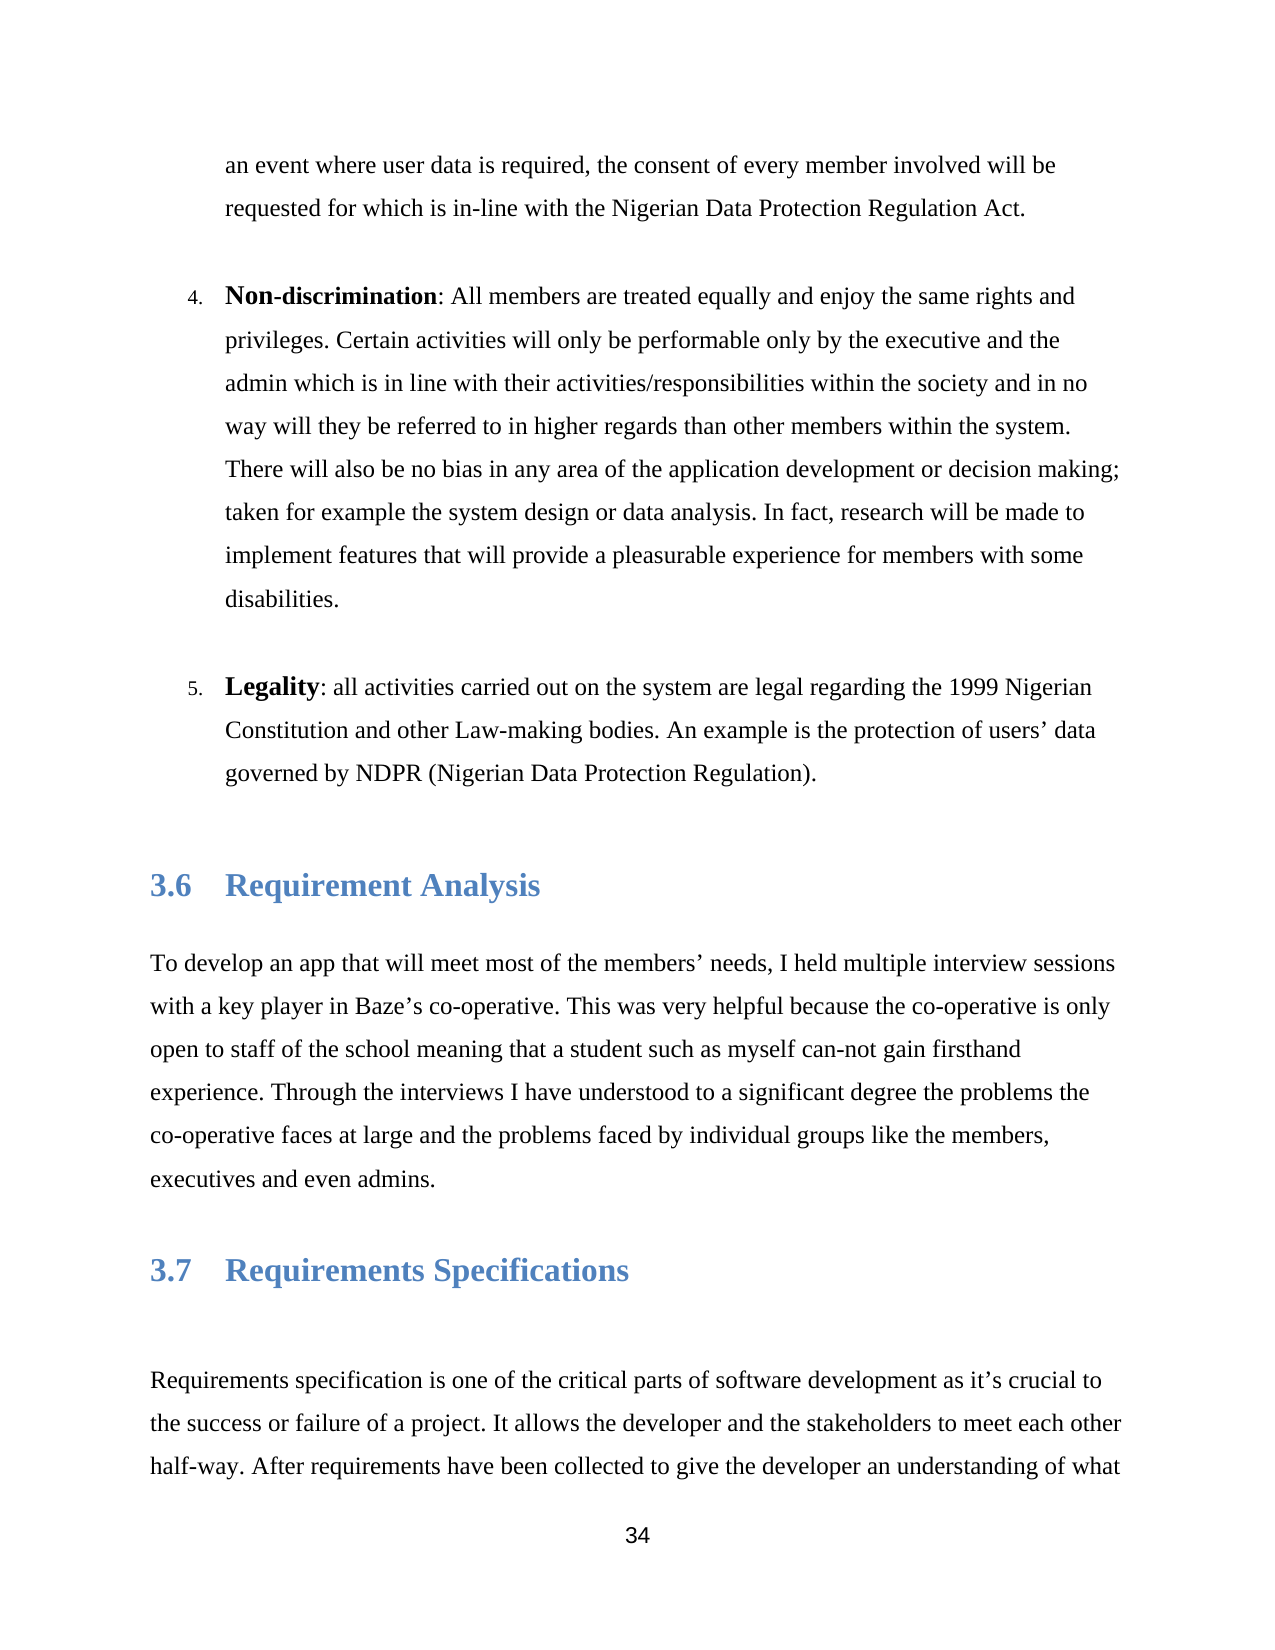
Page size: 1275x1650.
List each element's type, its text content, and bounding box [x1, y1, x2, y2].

subtitle 3.6 Requirement Analysis [150, 866, 1125, 904]
text 3.7 Requirements Specifications [150, 1250, 1125, 1288]
list Non-discrimination: All members are treated equally and enjoy the same rights and privileges. Certain activities will only be performable only by the executive and the admin which is in line with their activities/responsibilities within the society and in no way will they be referred to in higher regards than other members within the system. There will also be no bias in any area of the application development or decision making; taken for example the system design or data analysis. In fact, research will be made to implement features that will provide a pleasurable experience for members with some disabilities. [187, 279, 1125, 612]
list Legality: all activities carried out on the system are legal regarding the 1999 Nigerian Constitution and other Law-making bodies. An example is the protection of users’ data governed by NDPR (Nigerian Data Protection Regulation). [187, 670, 1125, 787]
text To develop an app that will meet most of the members’ needs, I held multiple interview sessions with a key player in Baze’s co-operative. This was very helpful because the co-operative is only open to staff of the school meaning that a student such as myself can-not gain firsthand experience. Through the interviews I have understood to a significant degree the problems the co-operative faces at large and the problems faced by individual groups like the members, executives and even admins. [150, 948, 1125, 1192]
